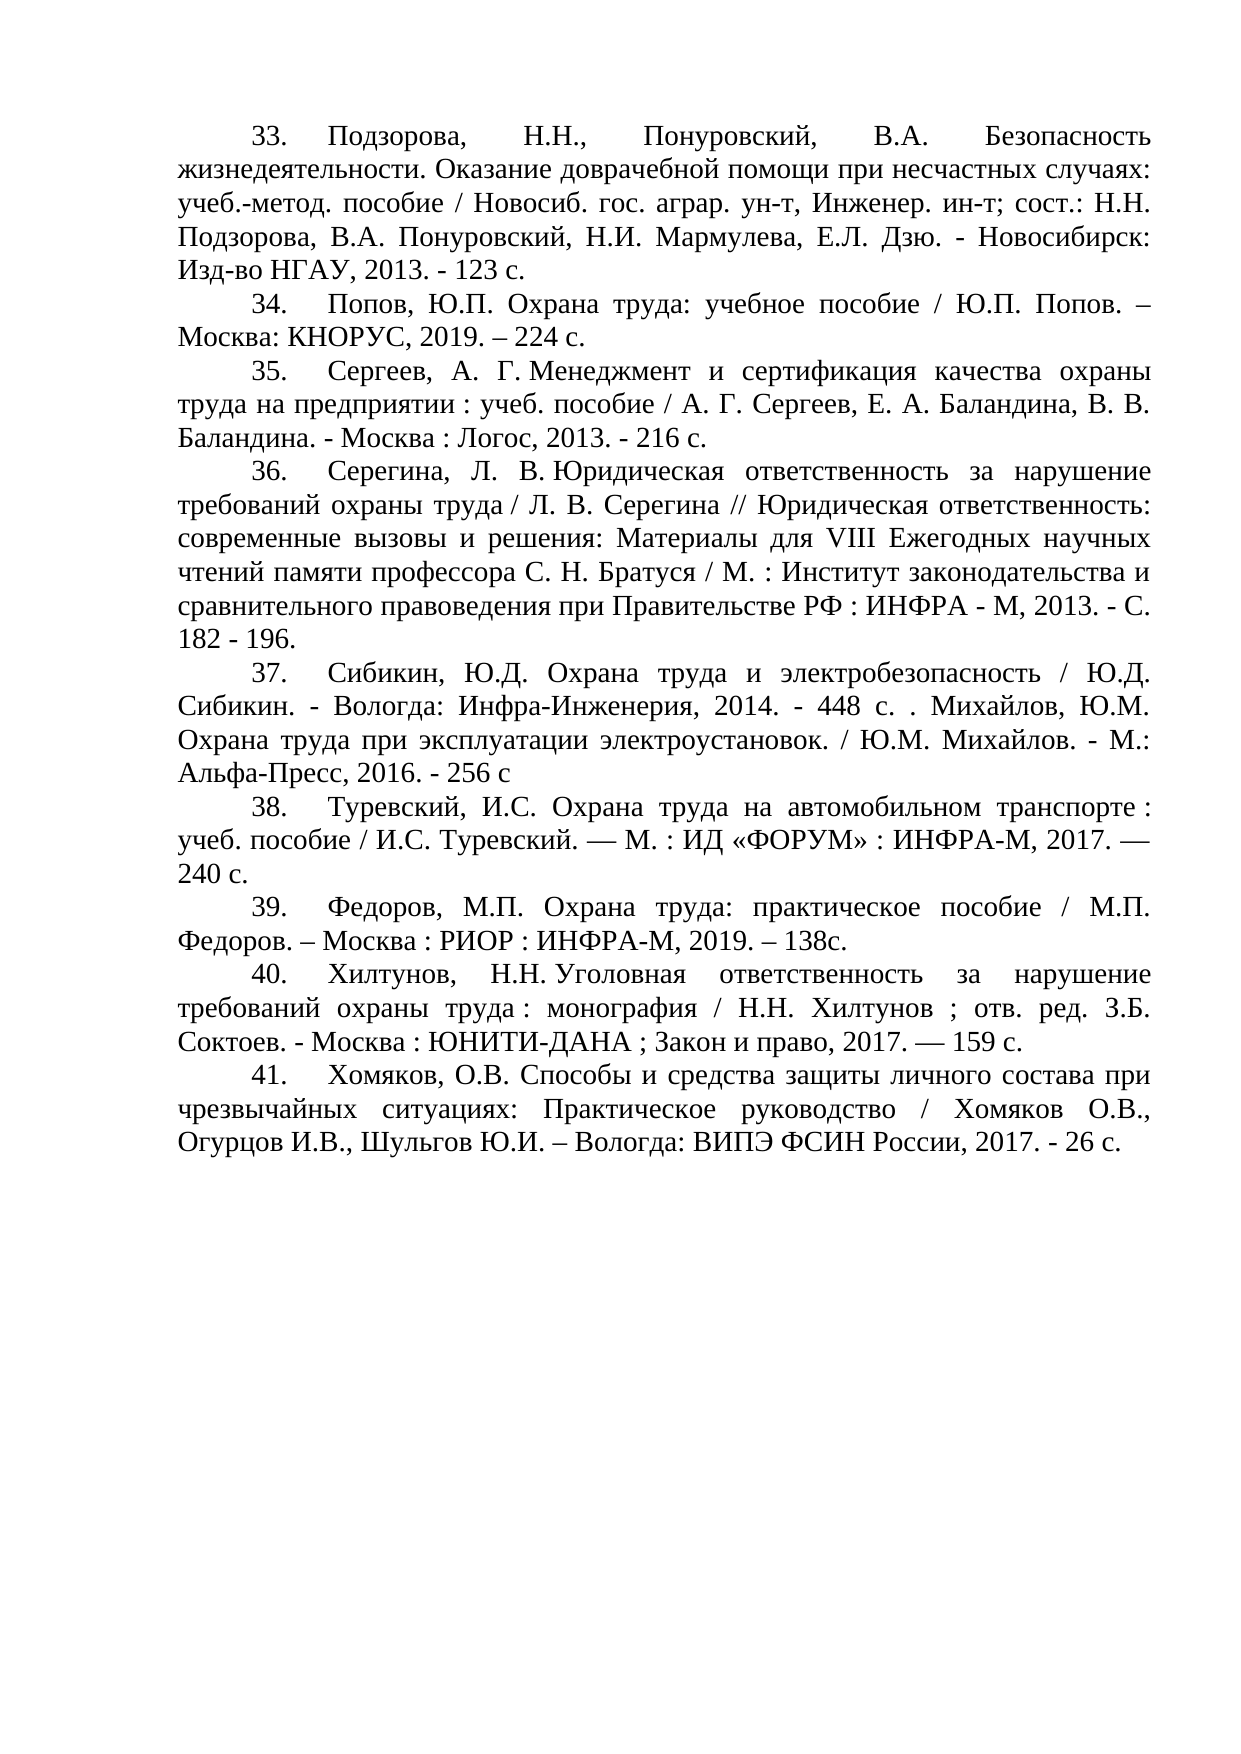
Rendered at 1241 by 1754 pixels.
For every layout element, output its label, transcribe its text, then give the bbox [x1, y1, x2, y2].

list Хомяков, О.В. Способы и средства защиты личного состава при чрезвычайных ситуациях: Практическое руководство / Хомяков О.В., Огурцов И.В., Шульгов Ю.И. – Вологда: ВИПЭ ФСИН России, 2017. - 26 с. [177, 1057, 1152, 1158]
list Подзорова, Н.Н., Понуровский, В.А. Безопасность жизнедеятельности. Оказание доврачебной помощи при несчастных случаях: учеб.-метод. пособие / Новосиб. гос. аграр. ун-т, Инженер. ин-т; сост.: Н.Н. Подзорова, В.А. Понуровский, Н.И. Мармулева, Е.Л. Дзю. - Новосибирск: Изд-во НГАУ, 2013. - 123 с. [177, 118, 1152, 286]
list Федоров, М.П. Охрана труда: практическое пособие / М.П. Федоров. – Москва : РИОР : ИНФРА-М, 2019. – 138с. [177, 889, 1152, 957]
list Туревский, И.С. Охрана труда на автомобильном транспорте : учеб. пособие / И.С. Туревский. — М. : ИД «ФОРУМ» : ИНФРА-М, 2017. — 240 с. [177, 789, 1152, 889]
list Сибикин, Ю.Д. Охрана труда и электробезопасность / Ю.Д. Сибикин. - Вологда: Инфра-Инженерия, 2014. - 448 c. . Михайлов, Ю.М. Охрана труда при эксплуатации электроустановок. / Ю.М. Михайлов. - М.: Альфа-Пресс, 2016. - 256 c [177, 655, 1152, 789]
list Серегина, Л. В. Юридическая ответственность за нарушение требований охраны труда / Л. В. Серегина // Юридическая ответственность: современные вызовы и решения: Материалы для VIII Ежегодных научных чтений памяти профессора С. Н. Братуся / М. : Институт законодательства и сравнительного правоведения при Правительстве РФ : ИНФРА - М, 2013. - С. 182 - 196. [177, 453, 1152, 655]
list Хилтунов, Н.Н. Уголовная ответственность за нарушение требований охраны труда : монография / Н.Н. Хилтунов ; отв. ред. З.Б. Соктоев. - Москва : ЮНИТИ-ДАНА ; Закон и право, 2017. — 159 с. [177, 957, 1152, 1057]
list Попов, Ю.П. Охрана труда: учебное пособие / Ю.П. Попов. – Москва: КНОРУС, 2019. – 224 с. [177, 286, 1152, 353]
list Сергеев, А. Г. Менеджмент и сертификация качества охраны труда на предприятии : учеб. пособие / А. Г. Сергеев, Е. А. Баландина, В. В. Баландина. - Москва : Логос, 2013. - 216 с. [177, 353, 1152, 453]
